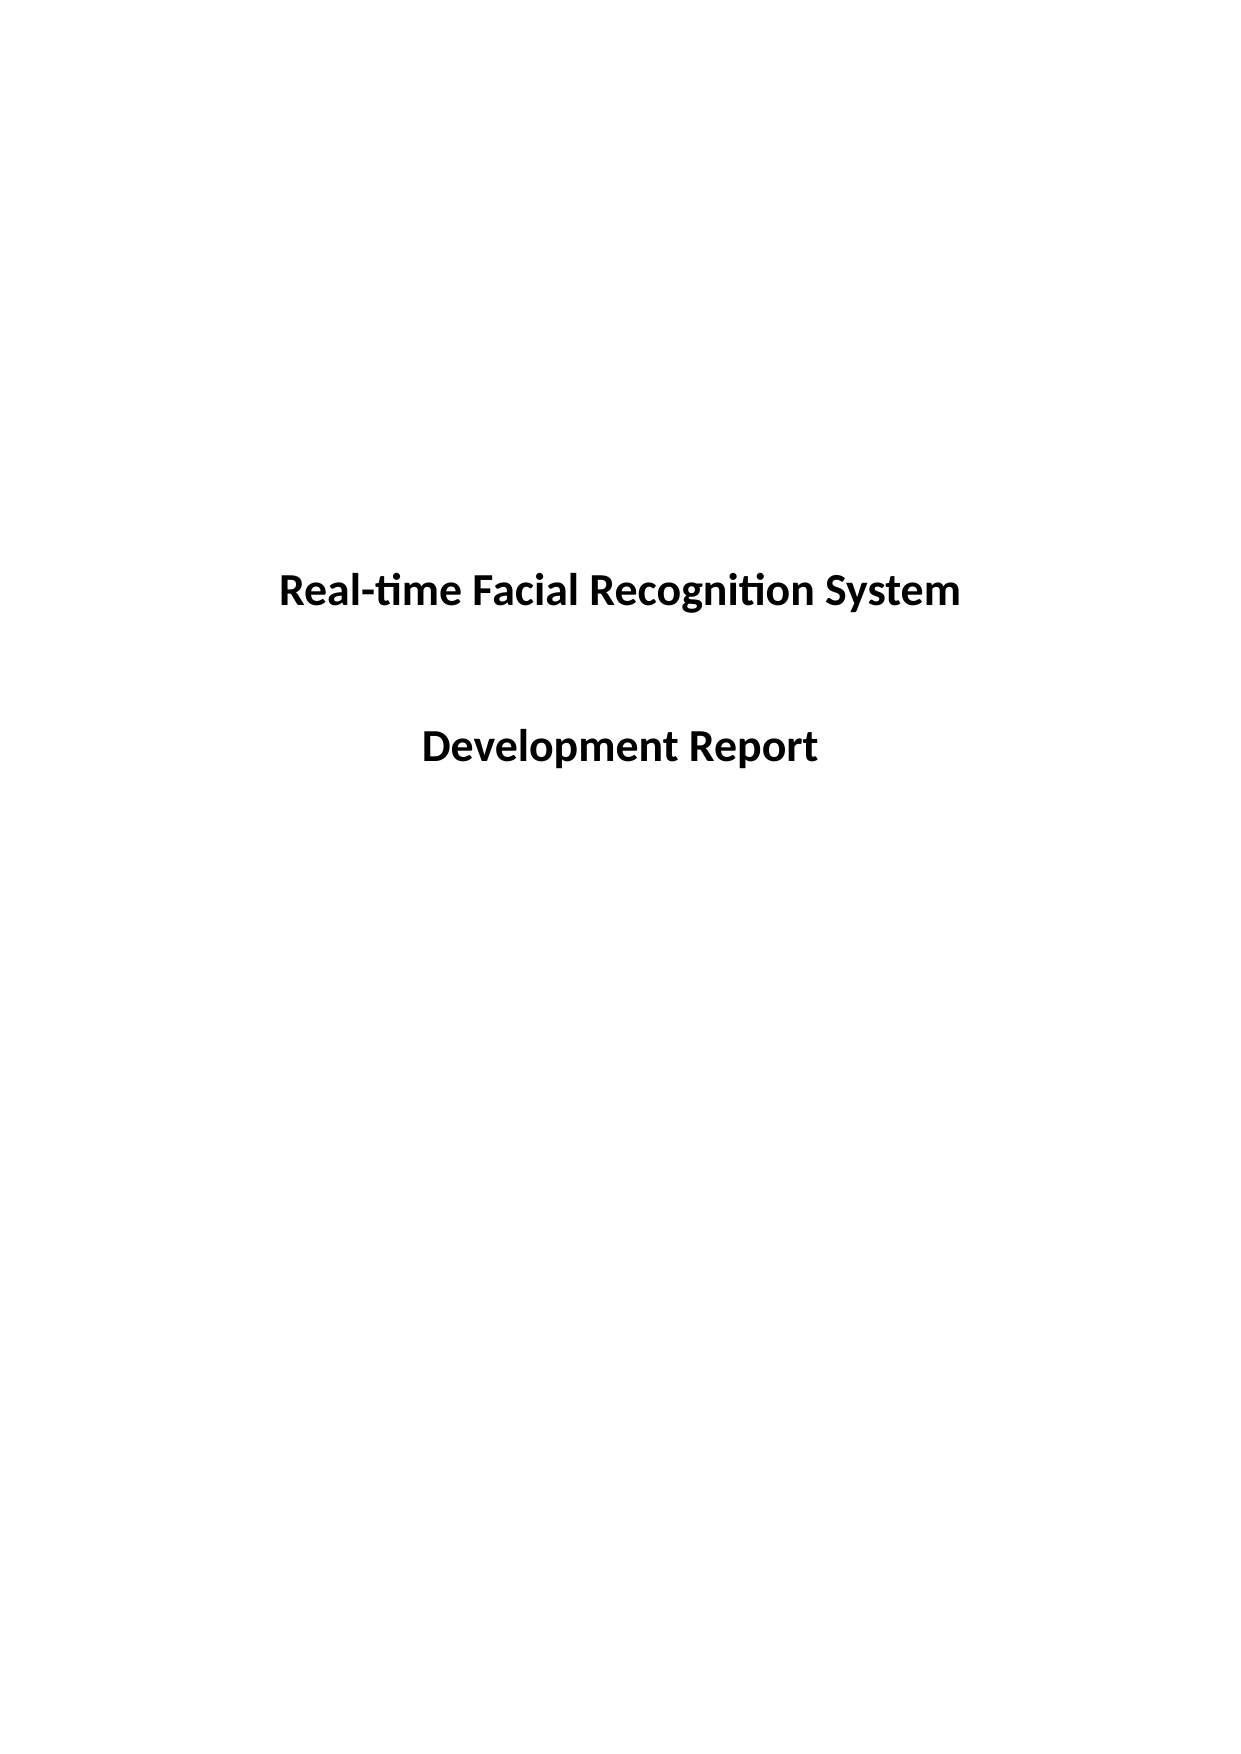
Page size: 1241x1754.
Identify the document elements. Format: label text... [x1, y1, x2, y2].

subtitle Real-time Facial Recognition System Development Report [187, 556, 1053, 777]
